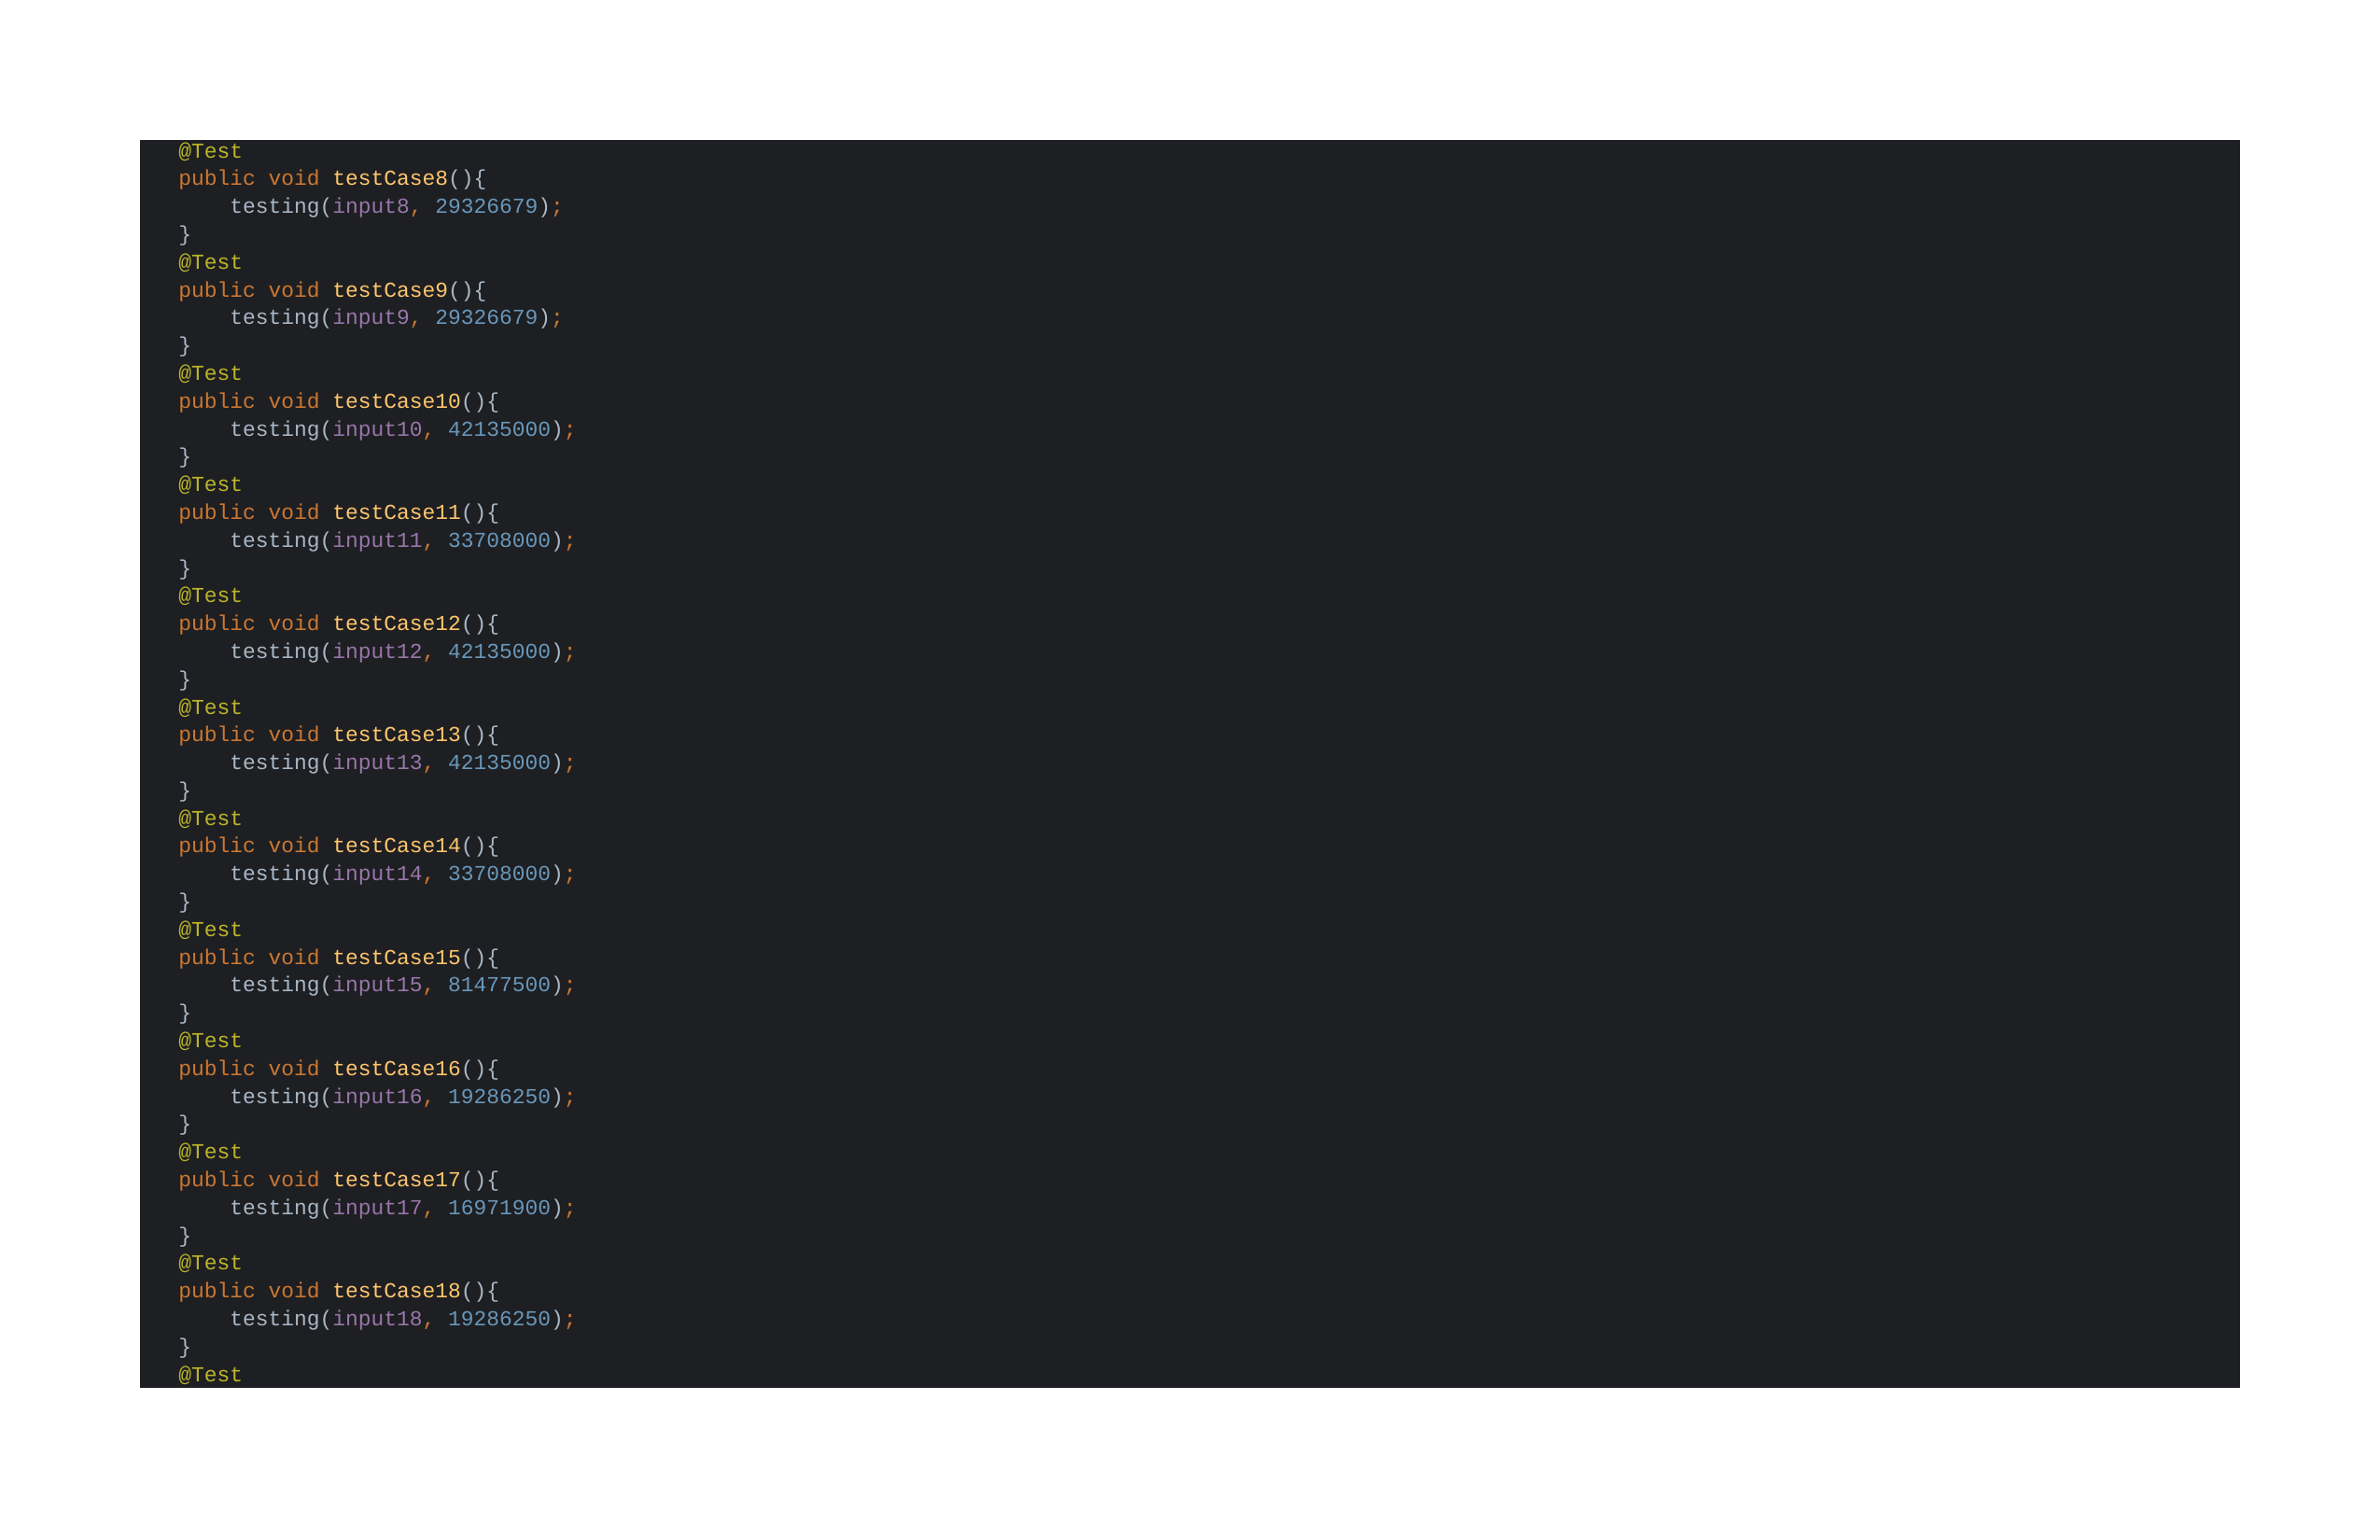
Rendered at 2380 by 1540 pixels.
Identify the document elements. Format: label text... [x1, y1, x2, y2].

text @Test [140, 251, 2240, 275]
text public void testCase13(){ [140, 724, 2240, 749]
text @Test [140, 696, 2240, 721]
text @Test [140, 140, 2240, 164]
text public void testCase14(){ [140, 835, 2240, 860]
text public void testCase10(){ [140, 390, 2240, 414]
text @Test [140, 473, 2240, 497]
text @Test [140, 807, 2240, 832]
text } [140, 779, 2240, 804]
text public void testCase15(){ [140, 946, 2240, 971]
text public void testCase12(){ [140, 612, 2240, 637]
text testing(input18, 19286250); [140, 1308, 2240, 1332]
text testing(input9, 29326679); [140, 307, 2240, 331]
text testing(input14, 33708000); [140, 862, 2240, 888]
text public void testCase16(){ [140, 1057, 2240, 1082]
text } [140, 1225, 2240, 1249]
text testing(input12, 42135000); [140, 640, 2240, 665]
text } [140, 1336, 2240, 1360]
text } [140, 557, 2240, 581]
text @Test [140, 1253, 2240, 1277]
text } [140, 1001, 2240, 1026]
text public void testCase11(){ [140, 501, 2240, 525]
text testing(input13, 42135000); [140, 751, 2240, 776]
text public void testCase8(){ [140, 168, 2240, 192]
text @Test [140, 1029, 2240, 1054]
text public void testCase17(){ [140, 1169, 2240, 1193]
text testing(input15, 81477500); [140, 974, 2240, 999]
text } [140, 890, 2240, 915]
text testing(input11, 33708000); [140, 529, 2240, 553]
text } [140, 1113, 2240, 1138]
text } [140, 446, 2240, 470]
text @Test [140, 918, 2240, 943]
text testing(input8, 29326679); [140, 195, 2240, 220]
text } [140, 334, 2240, 358]
text @Test [140, 1141, 2240, 1165]
text } [140, 668, 2240, 693]
text testing(input16, 19286250); [140, 1085, 2240, 1110]
text @Test [140, 362, 2240, 386]
text } [140, 223, 2240, 247]
text @Test [140, 1364, 2240, 1388]
text testing(input17, 16971900); [140, 1197, 2240, 1221]
text public void testCase18(){ [140, 1280, 2240, 1304]
text testing(input10, 42135000); [140, 418, 2240, 442]
text @Test [140, 585, 2240, 609]
text public void testCase9(){ [140, 279, 2240, 303]
